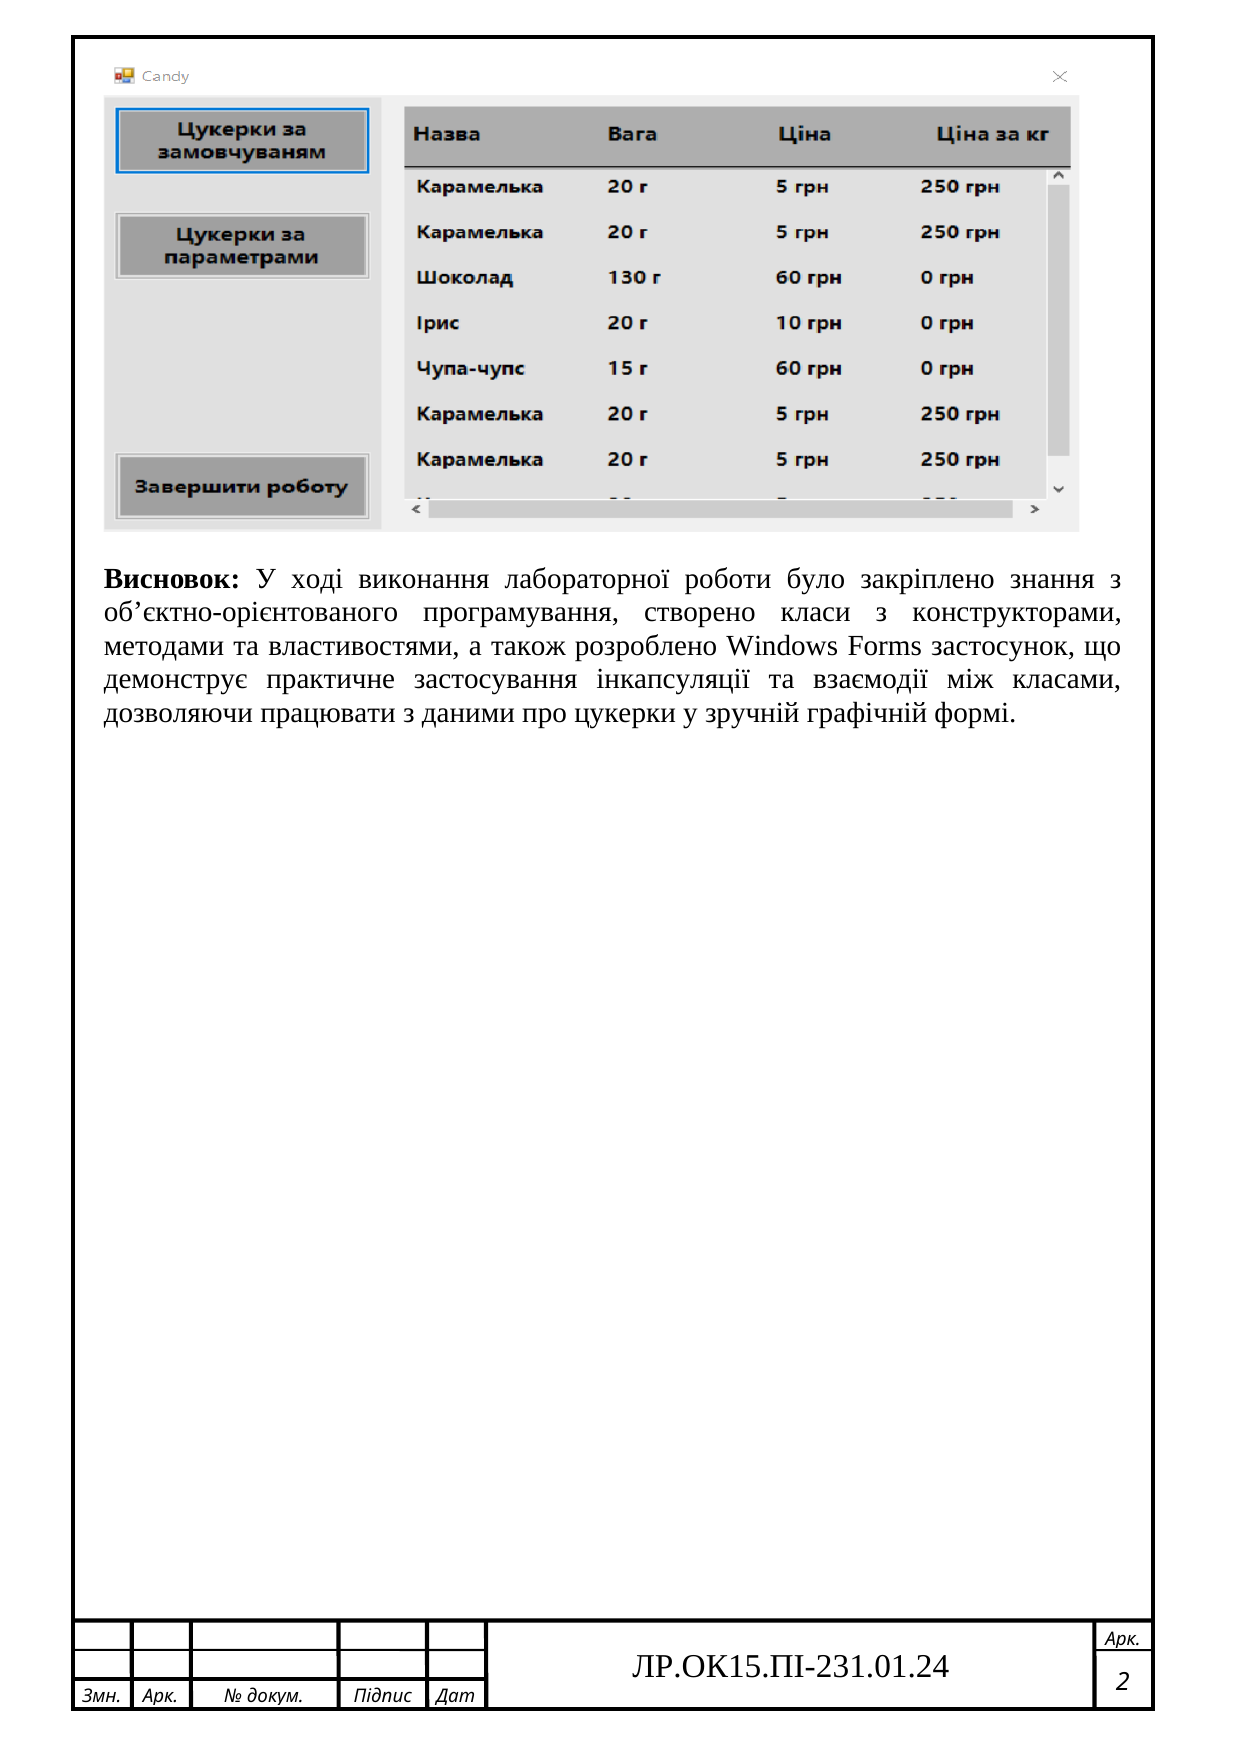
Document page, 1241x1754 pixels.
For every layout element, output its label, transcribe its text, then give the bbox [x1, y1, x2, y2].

picture [103, 59, 1080, 532]
text Висновок: У ході виконання лабораторної роботи було закріплено знання з об’єктно-орієнтованого програмування, створено класи з конструкторами, методами та властивостями, а також розроблено Windows Forms застосунок, що демонструє практичне застосування інкапсуляції та взаємодії між класами, дозволяючи працювати з даними про цукерки у зручній графічній формі. [103, 561, 1122, 728]
